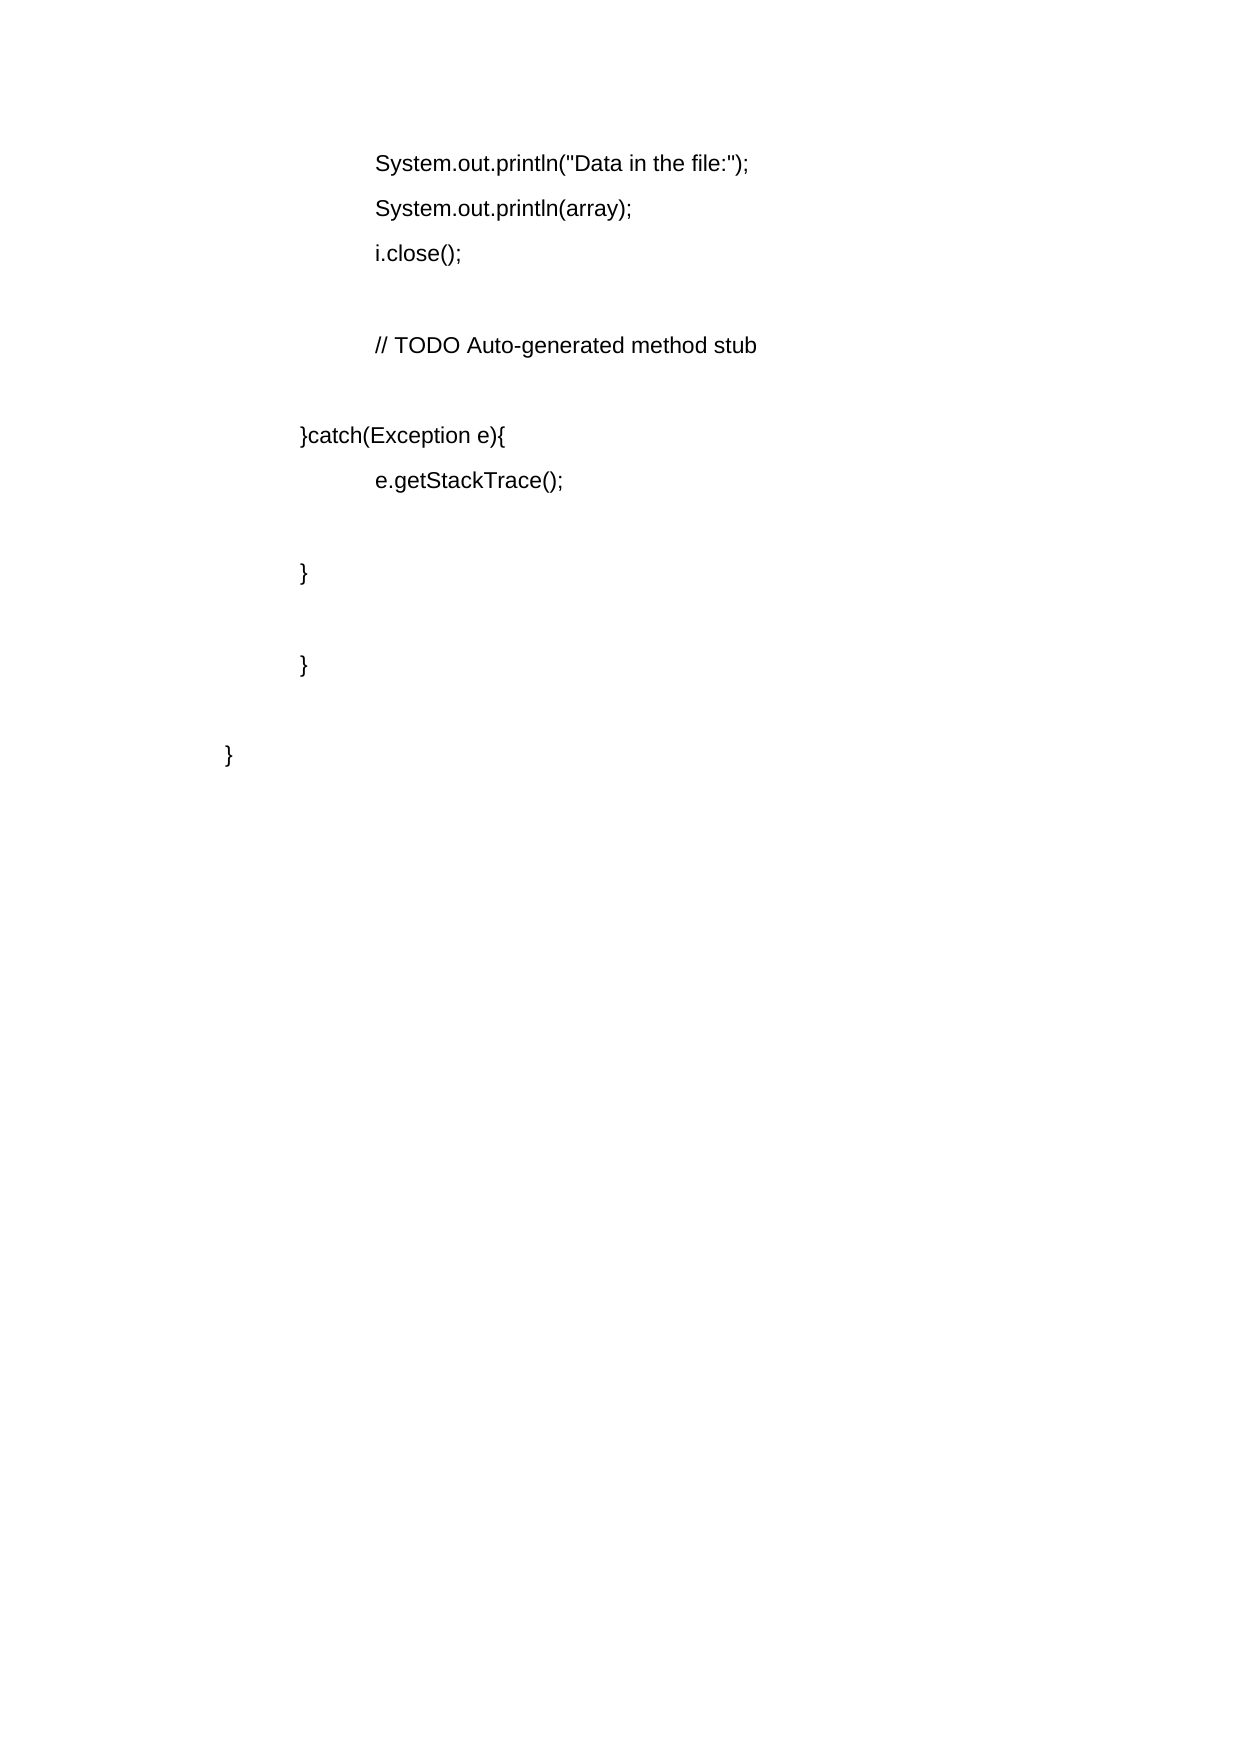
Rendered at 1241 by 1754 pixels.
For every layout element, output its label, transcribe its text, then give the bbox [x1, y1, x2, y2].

text } [225, 651, 1090, 677]
text } [225, 741, 1090, 768]
text }catch(Exception e){ [225, 422, 1090, 449]
text // TODO Auto-generated method stub [225, 332, 1090, 358]
text System.out.println(array); [225, 195, 1090, 221]
text i.close(); [225, 240, 1090, 267]
text System.out.println("Data in the file:"); [225, 150, 1090, 176]
text } [225, 559, 1090, 586]
text e.getStackTrace(); [225, 467, 1090, 494]
